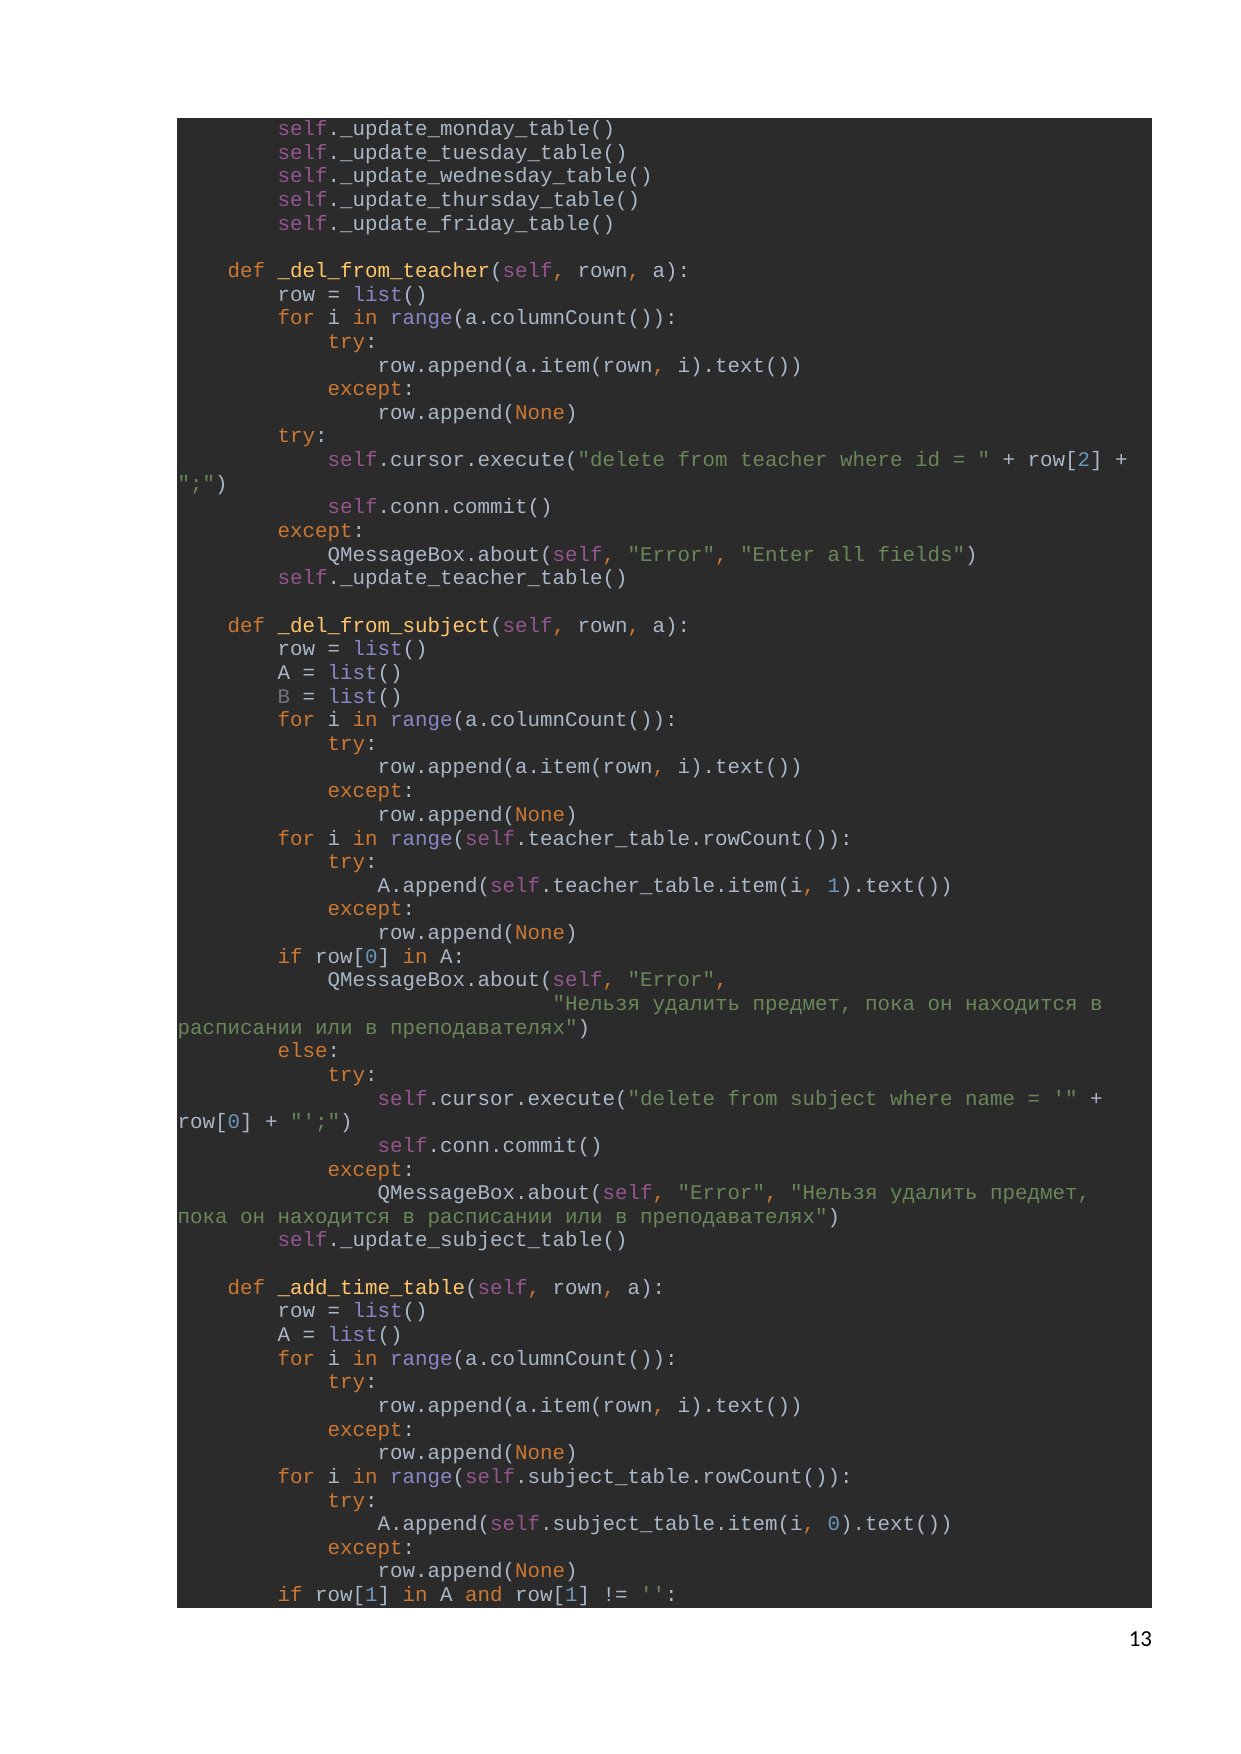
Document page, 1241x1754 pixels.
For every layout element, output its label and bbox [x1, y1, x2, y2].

text [177, 118, 1152, 1608]
